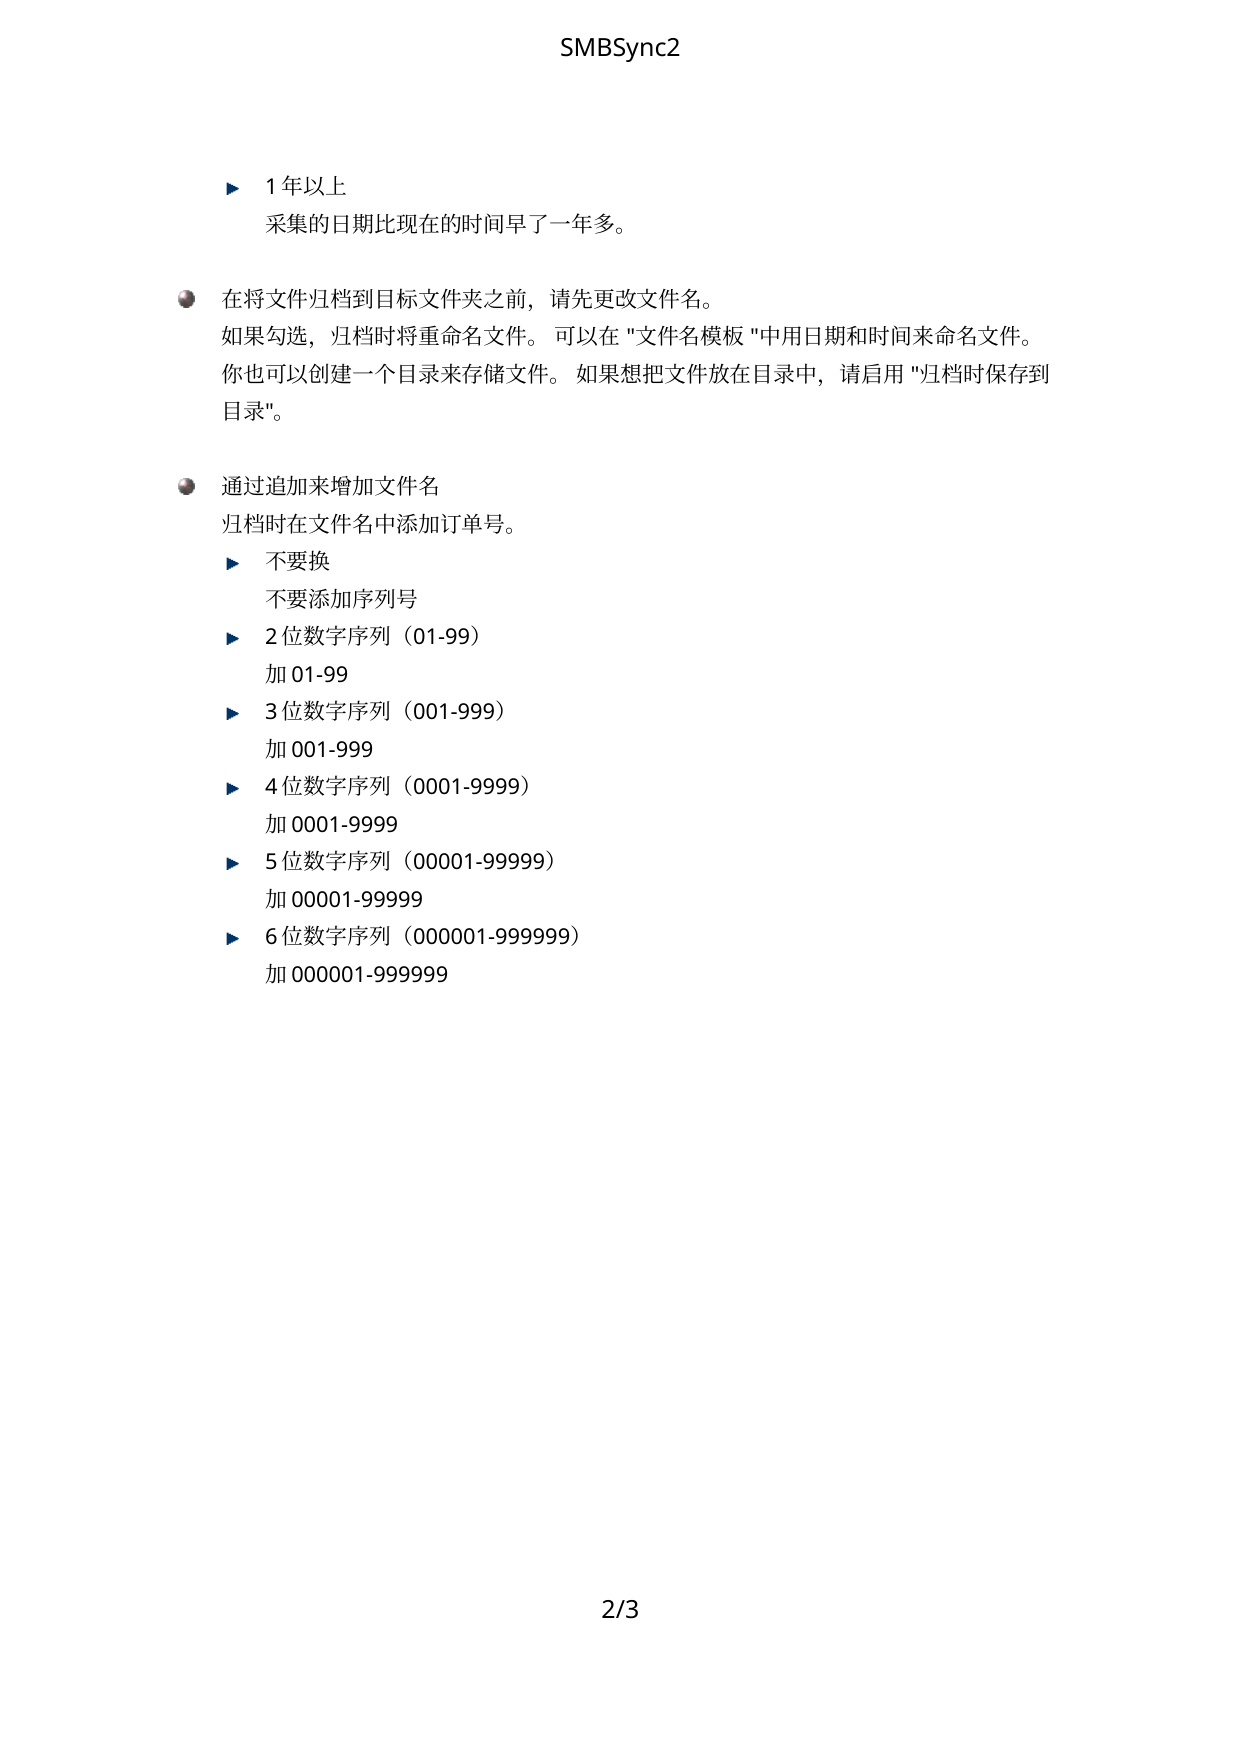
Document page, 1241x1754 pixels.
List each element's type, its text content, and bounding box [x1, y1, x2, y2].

picture [222, 628, 239, 645]
picture [222, 178, 239, 195]
picture [178, 478, 195, 495]
list 5位数字序列（00001-99999） [221, 841, 1063, 879]
text 如果勾选，归档时将重命名文件。 可以在 "文件名模板 "中用日期和时间来命名文件。 你也可以创建一个目录来存储文件。 如果想把文件放在目录中，请启用 "归档时保存到目录"。 [221, 316, 1063, 429]
list 4位数字序列（0001-9999） [221, 766, 1063, 804]
picture [222, 703, 239, 720]
picture [222, 853, 239, 870]
list 通过追加来增加文件名 [177, 466, 1063, 504]
text 加001-999 [265, 729, 1063, 766]
text 采集的日期比现在的时间早了一年多。 [265, 204, 1063, 241]
list 6位数字序列（000001-999999） [221, 916, 1063, 954]
picture [178, 290, 195, 308]
list 2位数字序列（01-99） [221, 616, 1063, 654]
text 加0001-9999 [265, 804, 1063, 841]
list 不要换 [221, 541, 1063, 579]
list 1年以上 [221, 166, 1063, 204]
picture [222, 553, 239, 570]
picture [222, 928, 239, 945]
text 加00001-99999 [265, 879, 1063, 916]
list 在将文件归档到目标文件夹之前，请先更改文件名。 [177, 279, 1063, 316]
list 3位数字序列（001-999） [221, 691, 1063, 729]
text 加000001-999999 [265, 954, 1063, 991]
text 归档时在文件名中添加订单号。 [221, 504, 1063, 541]
picture [222, 778, 239, 795]
text 不要添加序列号 [265, 579, 1063, 616]
text 加01-99 [265, 654, 1063, 691]
